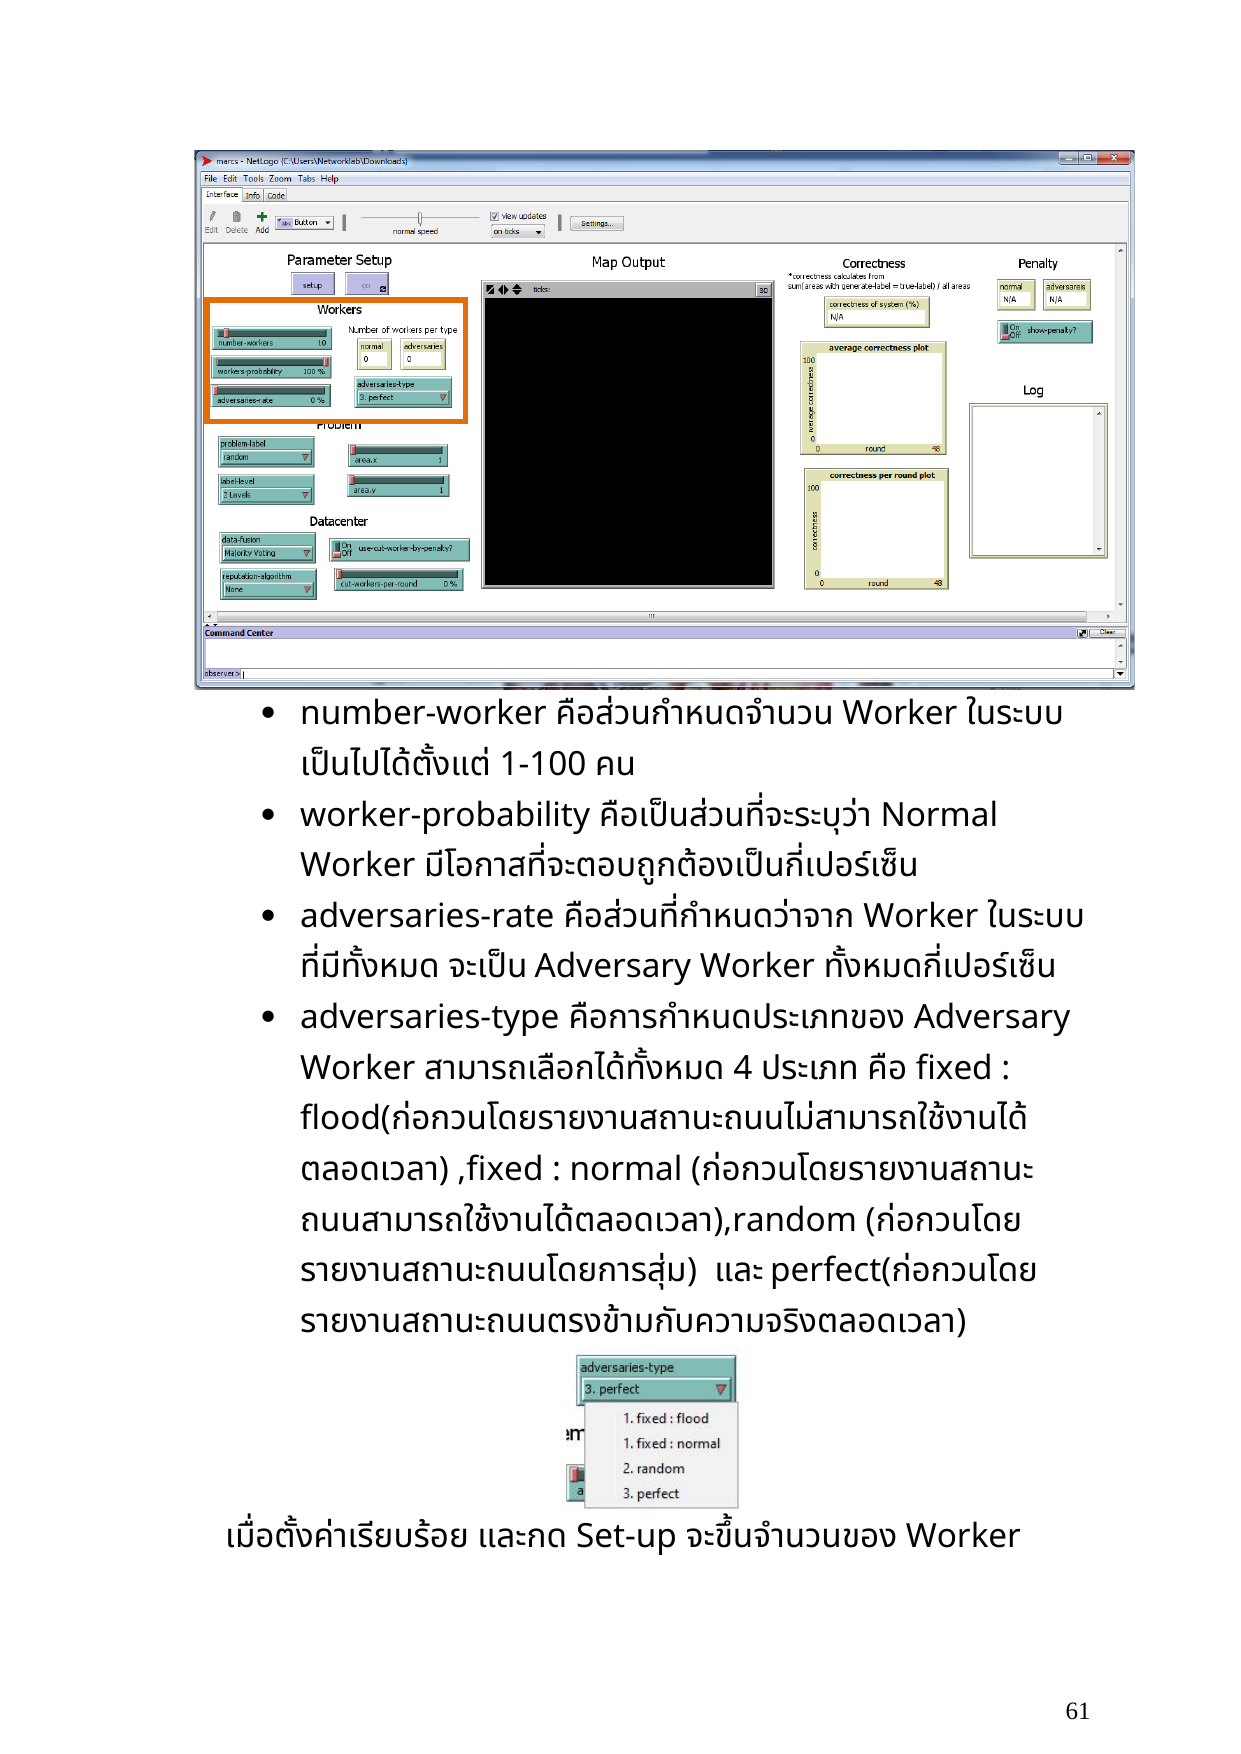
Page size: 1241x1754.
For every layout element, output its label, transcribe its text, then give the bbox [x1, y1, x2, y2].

picture [566, 1347, 750, 1512]
list adversaries-rate คือส่วนที่กำหนดว่าจาก Worker ในระบบที่มีทั้งหมด จะเป็นAdversary Worker ทั้งหมดกี่เปอร์เซ็น [262, 892, 1090, 993]
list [194, 1512, 1090, 1562]
picture [194, 150, 1135, 690]
list adversaries-type คือการกำหนดประเภทของ Adversary Worker สามารถเลือกได้ทั้งหมด 4 ประเภท คือ fixed : flood(ก่อกวนโดยรายงานสถานะถนนไม่สามารถใช้งานได้ตลอดเวลา) ,fixed : normal (ก่อกวนโดยรายงานสถานะถนนสามารถใช้งานได้ตลอดเวลา),random (ก่อกวนโดยรายงานสถานะถนนโดยการสุ่ม) และperfect(ก่อกวนโดยรายงานสถานะถนนตรงข้ามกับความจริงตลอดเวลา) [262, 993, 1090, 1347]
list number-worker คือส่วนกำหนดจำนวน Worker ในระบบเป็นไปได้ตั้งแต่ 1-100 คน [262, 690, 1090, 790]
list worker-probability คือเป็นส่วนที่จะระบุว่า Normal Worker มีโอกาสที่จะตอบถูกต้องเป็นกี่เปอร์เซ็น [262, 790, 1090, 892]
